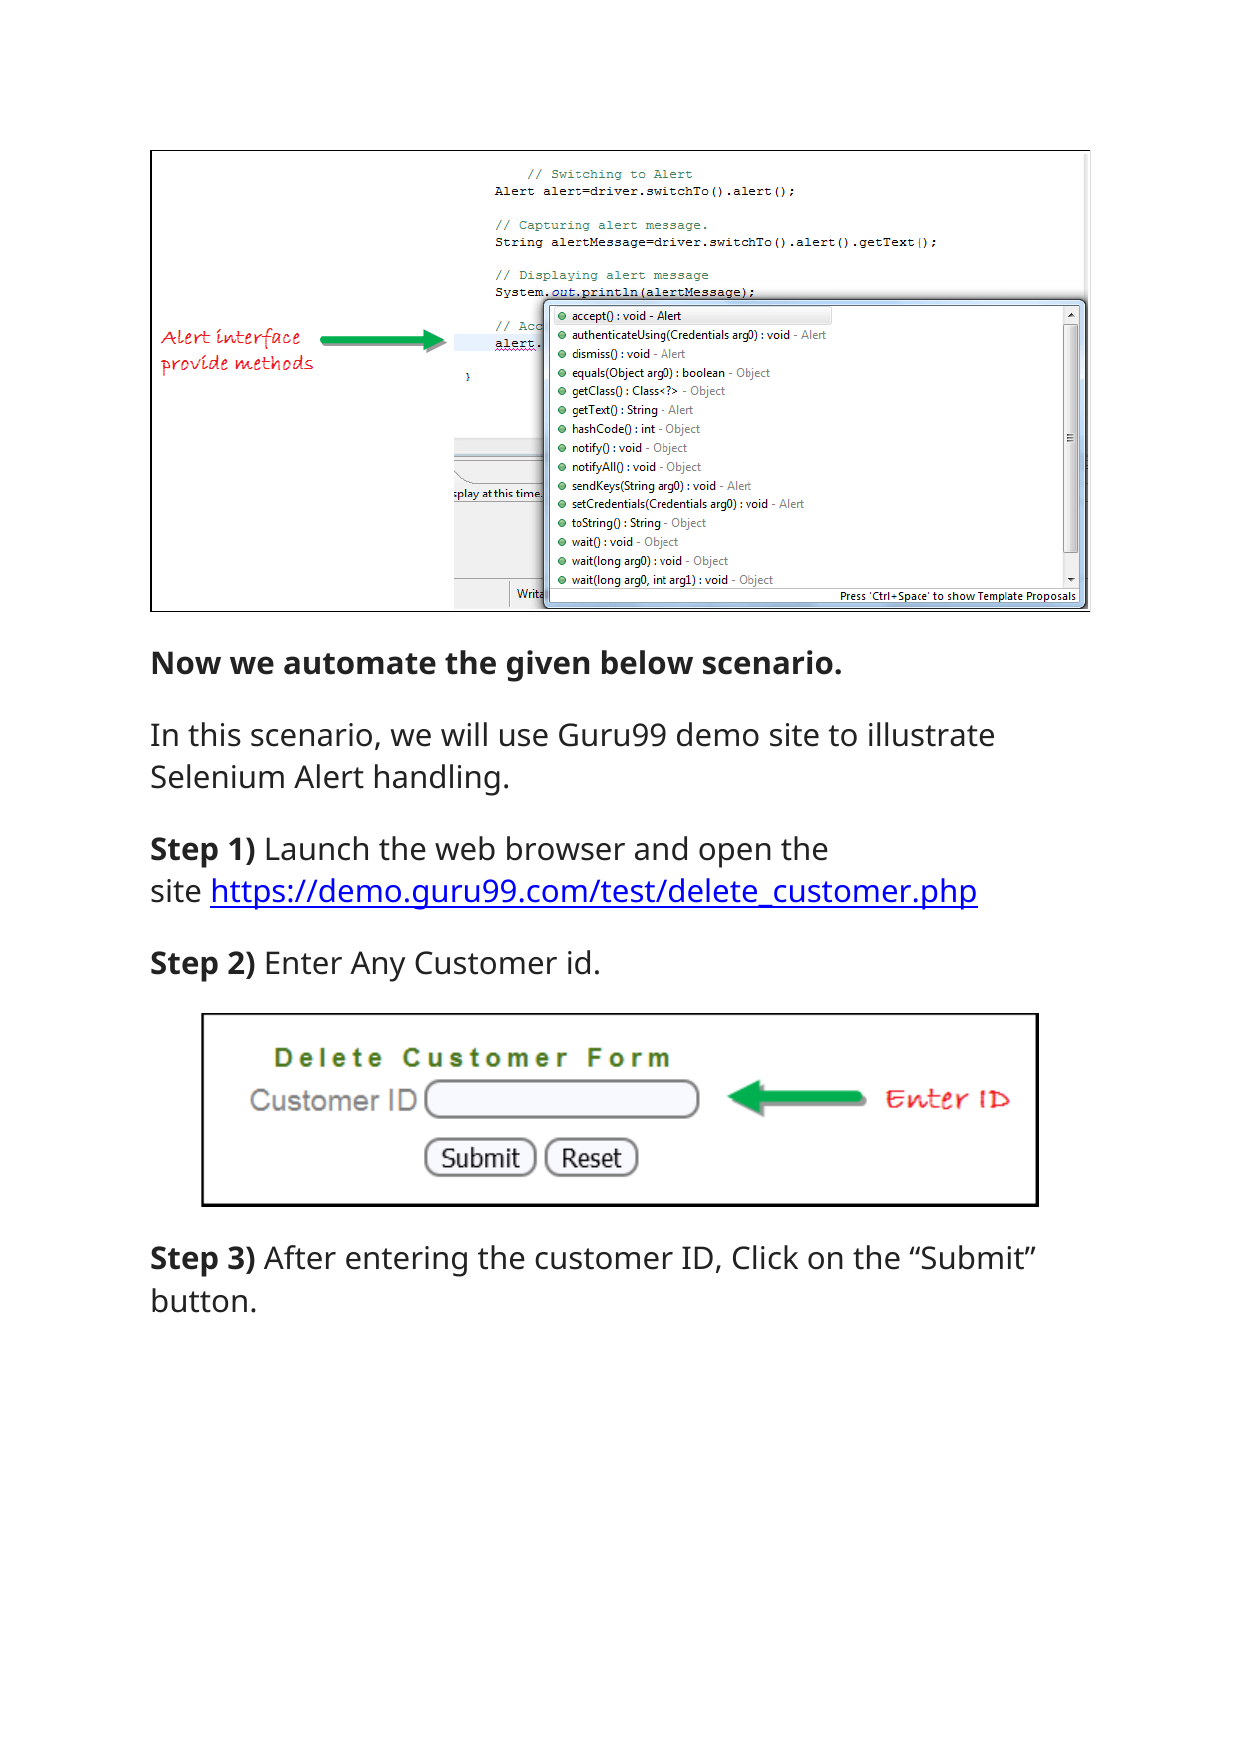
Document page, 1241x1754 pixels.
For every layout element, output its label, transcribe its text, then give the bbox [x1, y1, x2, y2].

picture [201, 1013, 1039, 1207]
text Now we automate the given below scenario. [150, 641, 1090, 683]
text Step 1) Launch the web browser and open the site https://demo.guru99.com/test/delete_customer.php [150, 827, 1090, 912]
text Step 2) Enter Any Customer id. [150, 941, 1090, 984]
text Step 3) After entering the customer ID, Click on the “Submit” button. [150, 1236, 1090, 1321]
picture [150, 150, 1091, 612]
text In this scenario, we will use Guru99 demo site to illustrate Selenium Alert handling. [150, 712, 1090, 798]
